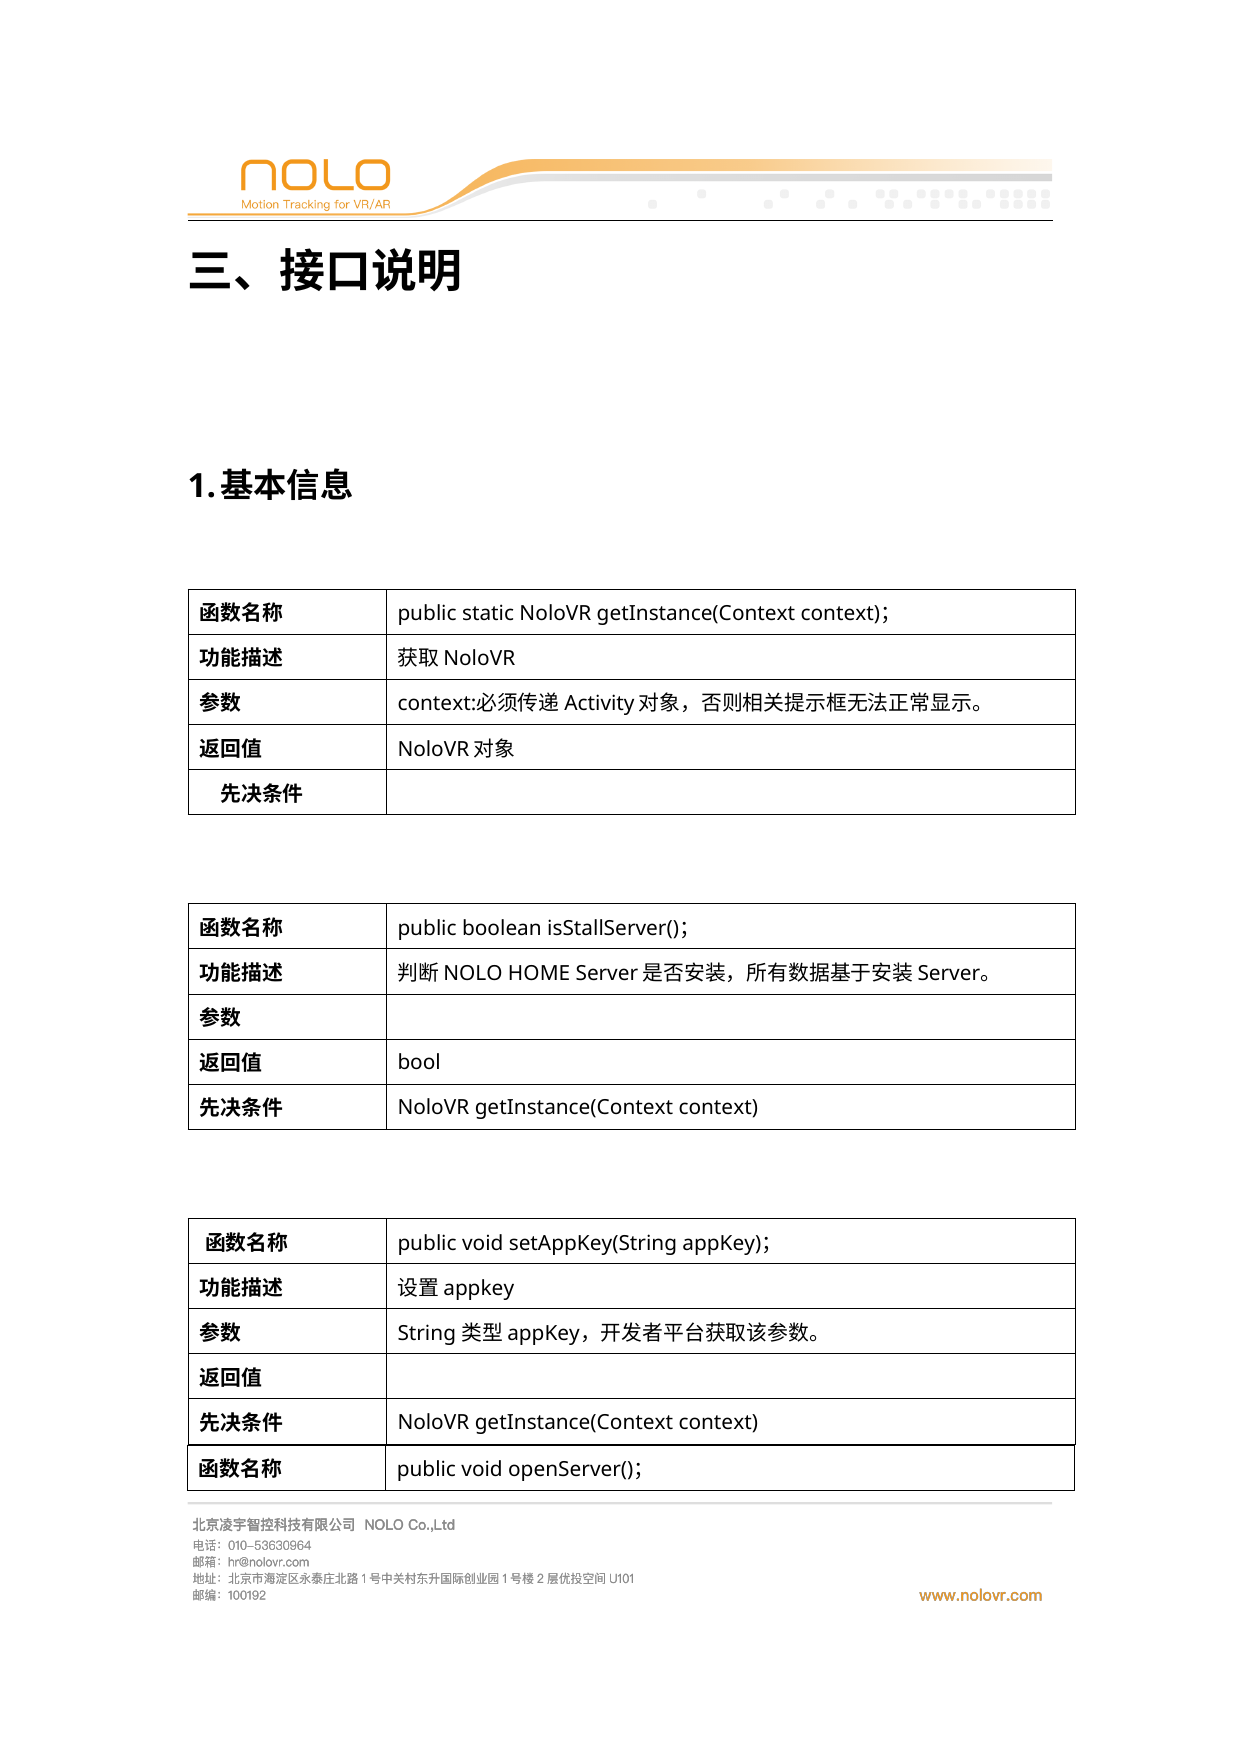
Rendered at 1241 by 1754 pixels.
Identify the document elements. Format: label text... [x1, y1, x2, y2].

table_cell bool [387, 1040, 1075, 1084]
table_cell 参数 [189, 680, 386, 724]
table_cell NoloVR对象 [387, 725, 1075, 769]
table_cell String 类型appKey，开发者平台获取该参数。 [387, 1309, 1075, 1353]
table_cell 参数 [189, 995, 386, 1038]
subtitle 基本信息 [187, 438, 1053, 527]
table_header 函数名称 [189, 590, 386, 634]
table_cell 返回值 [189, 725, 386, 769]
table_header 函数名称 [189, 904, 386, 948]
table_cell 返回值 [189, 1354, 386, 1398]
table_cell [387, 1354, 1075, 1398]
table_cell NoloVR getInstance(Context context) [387, 1085, 1075, 1129]
table_cell 功能描述 [189, 635, 386, 679]
picture [187, 1502, 1053, 1601]
picture [187, 159, 1053, 218]
table_cell [387, 770, 1075, 814]
table_cell 获取NoloVR [387, 635, 1075, 679]
table_cell context:必须传递 Activity对象，否则相关提示框无法正常显示。 [387, 680, 1075, 724]
table_cell 先决条件 [189, 1399, 386, 1443]
table_cell 功能描述 [189, 1264, 386, 1308]
table_cell [387, 995, 1075, 1038]
table_cell 判断NOLO HOME Server是否安装，所有数据基于安装Server。 [387, 949, 1075, 993]
table_header public void openServer()； [386, 1446, 1074, 1489]
table_cell 先决条件 [189, 770, 386, 814]
subtitle 接口说明 [187, 223, 1053, 311]
table_header public boolean isStallServer()； [387, 904, 1075, 948]
table_cell 设置appkey [387, 1264, 1075, 1308]
table_cell 先决条件 [189, 1085, 386, 1129]
table_cell 返回值 [189, 1040, 386, 1084]
table_cell 参数 [189, 1309, 386, 1353]
table_header 函数名称 [189, 1219, 386, 1263]
table_cell 功能描述 [189, 949, 386, 993]
table_cell NoloVR getInstance(Context context) [387, 1399, 1075, 1443]
table_header public void setAppKey(String appKey)； [387, 1219, 1075, 1263]
table_header 函数名称 [188, 1446, 385, 1489]
table_header public static NoloVR getInstance(Context context)； [387, 590, 1075, 634]
